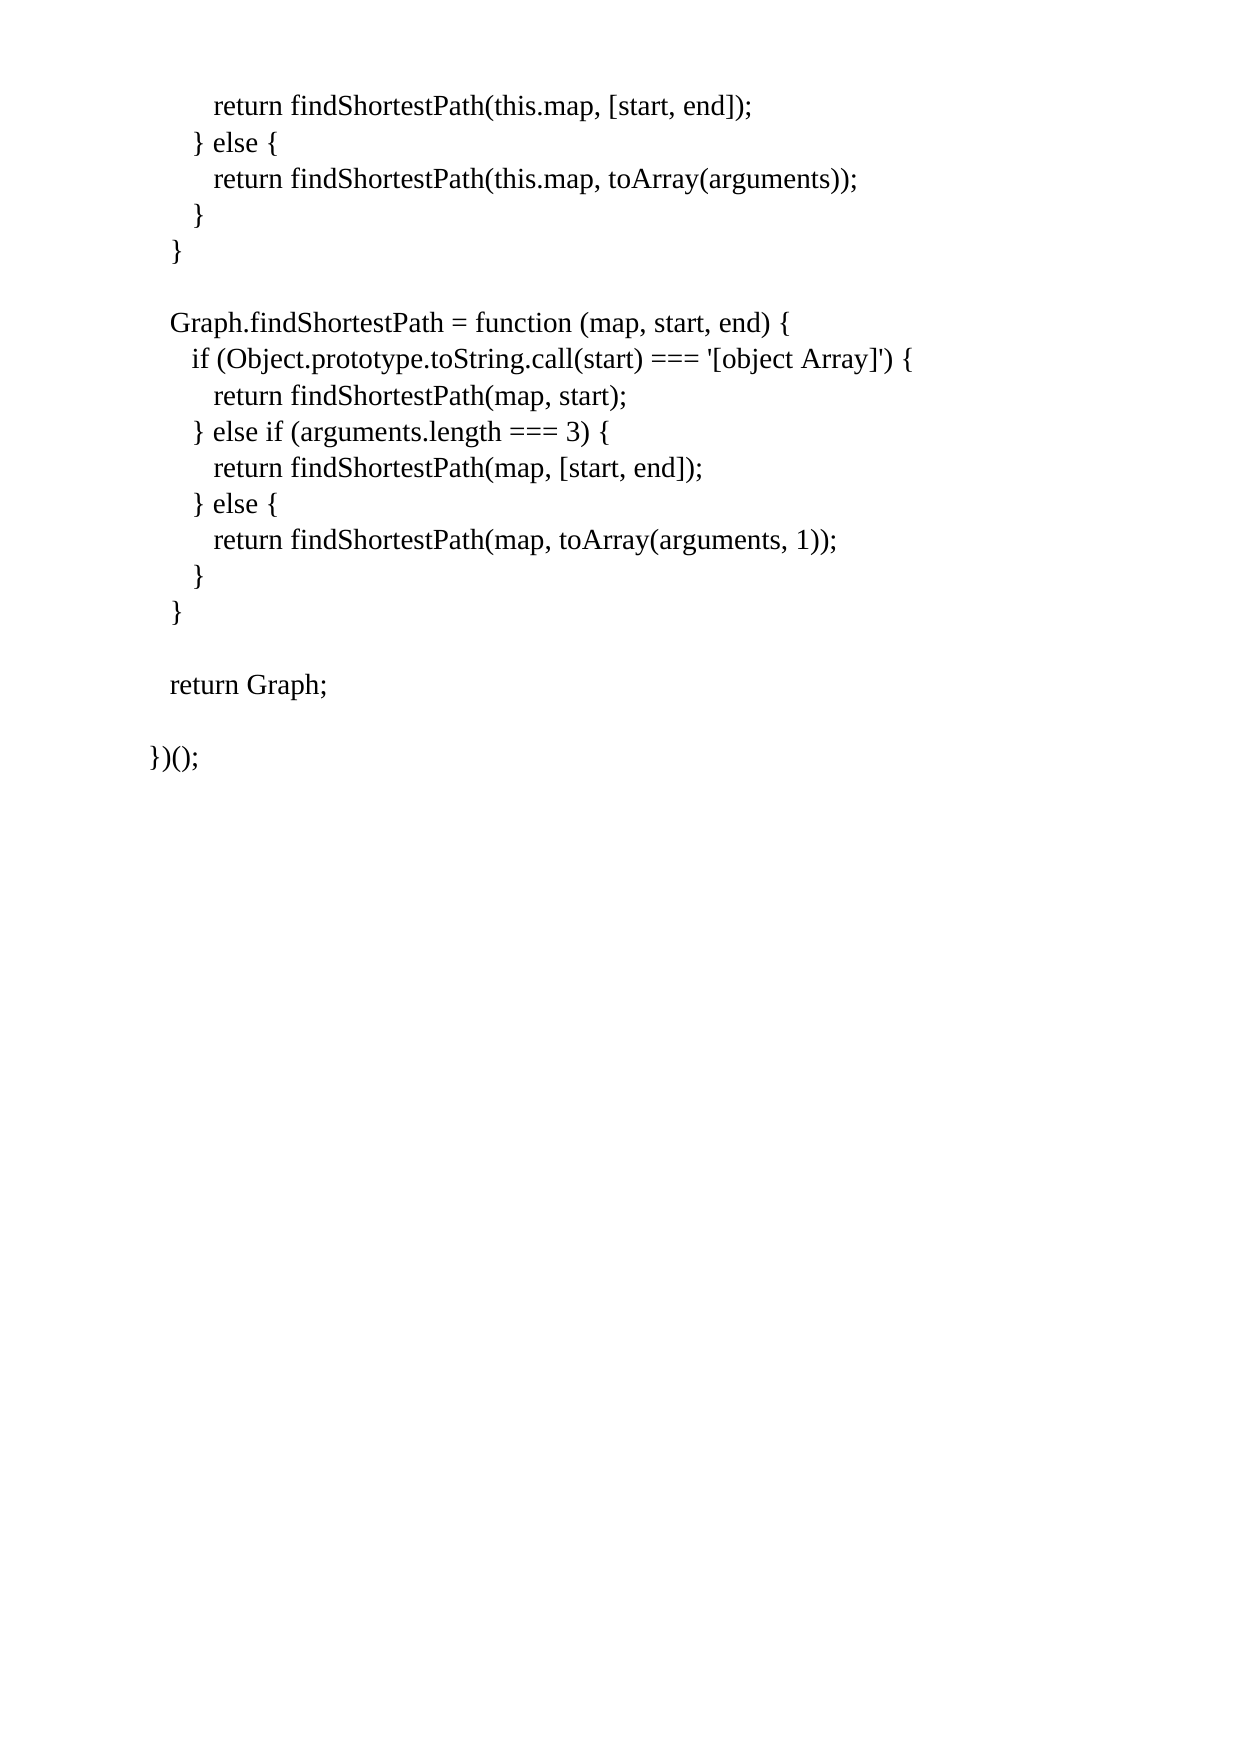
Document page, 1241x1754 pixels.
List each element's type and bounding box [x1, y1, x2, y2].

text [148, 88, 1152, 773]
